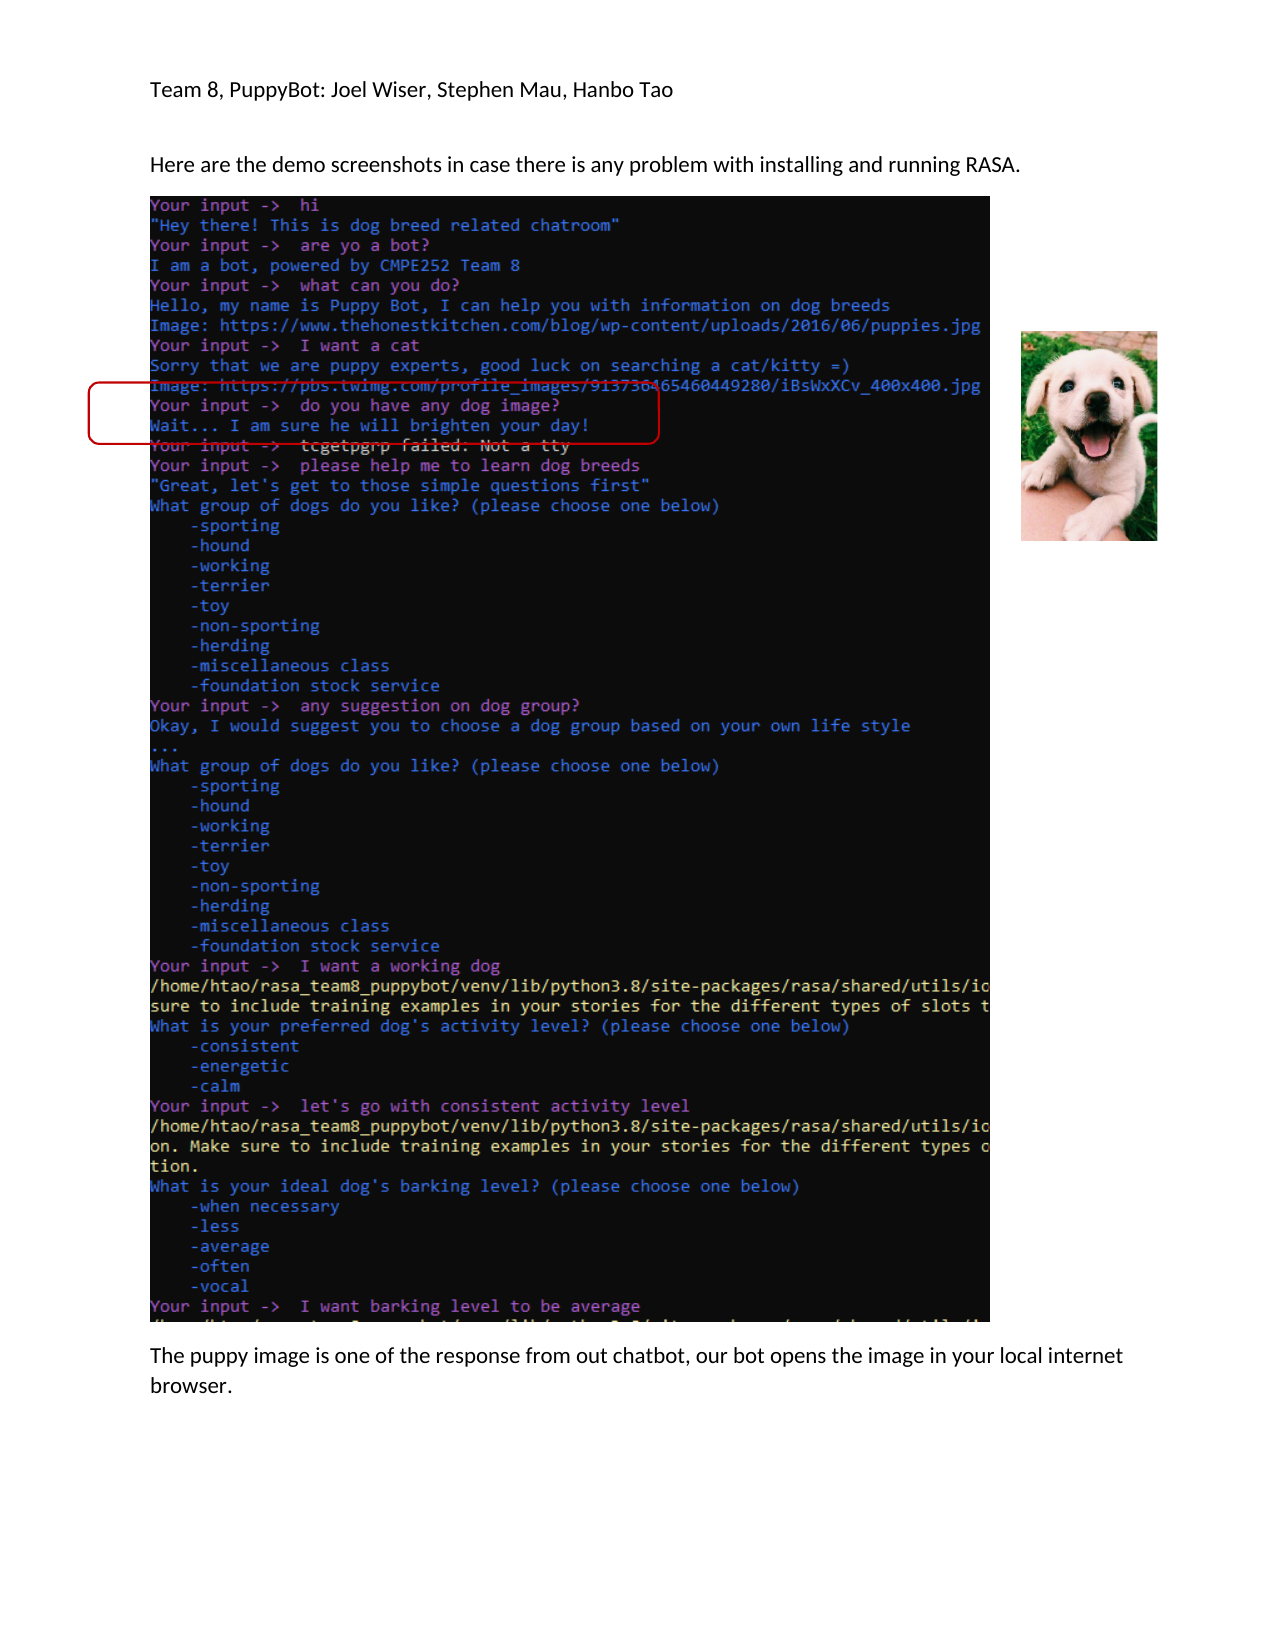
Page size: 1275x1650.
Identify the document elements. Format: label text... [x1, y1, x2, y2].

picture [150, 196, 990, 1322]
text The puppy image is one of the response from out chatbot, our bot opens the image in your local internet browser. [150, 1341, 1125, 1399]
text Here are the demo screenshots in case there is any problem with installing and running RASA. [150, 150, 1125, 178]
picture [1021, 331, 1159, 539]
picture [150, 384, 657, 442]
